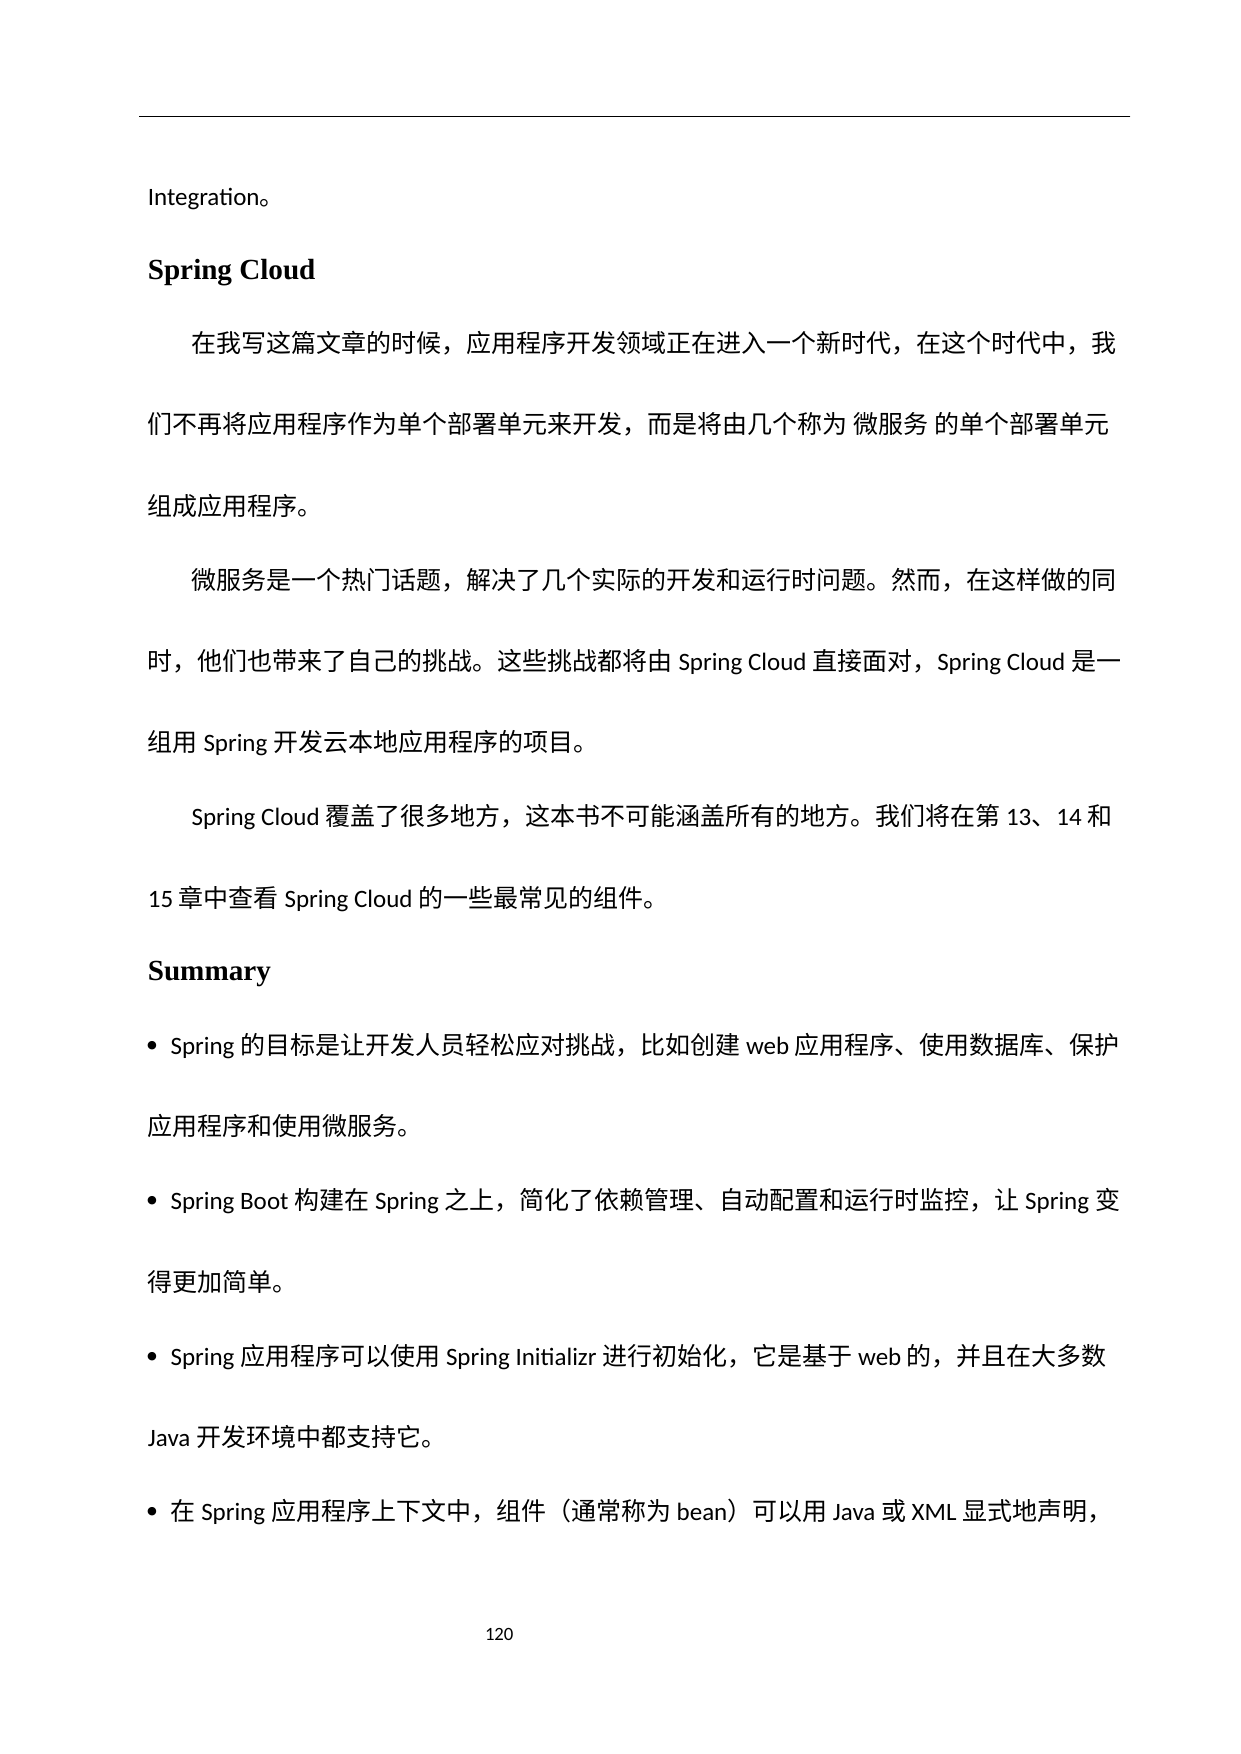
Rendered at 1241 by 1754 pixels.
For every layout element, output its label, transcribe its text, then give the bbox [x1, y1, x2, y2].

text 在我写这篇文章的时候，应用程序开发领域正在进入一个新时代，在这个时代中，我们不再将应用程序作为单个部署单元来开发，而是将由几个称为 微服务 的单个部署单元组成应用程序。 [148, 309, 1122, 537]
text Summary [148, 938, 1122, 1003]
text 微服务是一个热门话题，解决了几个实际的开发和运行时问题。然而，在这样做的同时，他们也带来了自己的挑战。这些挑战都将由 Spring Cloud 直接面对，Spring Cloud 是一组用 Spring 开发云本地应用程序的项目。 [148, 546, 1122, 773]
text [148, 1477, 1122, 1542]
text Spring 的目标是让开发人员轻松应对挑战，比如创建 web 应用程序、使用数据库、保护应用程序和使用微服务。 [148, 1011, 1122, 1157]
text Spring Boot 构建在 Spring 之上，简化了依赖管理、自动配置和运行时监控，让 Spring 变得更加简单。 [148, 1166, 1122, 1313]
text Spring Cloud 覆盖了很多地方，这本书不可能涵盖所有的地方。我们将在第 13、14 和 15 章中查看 Spring Cloud 的一些最常见的组件。 [148, 782, 1122, 929]
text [148, 162, 1122, 227]
text Spring Cloud [148, 236, 1122, 301]
text Spring 应用程序可以使用 Spring Initializr 进行初始化，它是基于 web 的，并且在大多数 Java 开发环境中都支持它。 [148, 1322, 1122, 1468]
